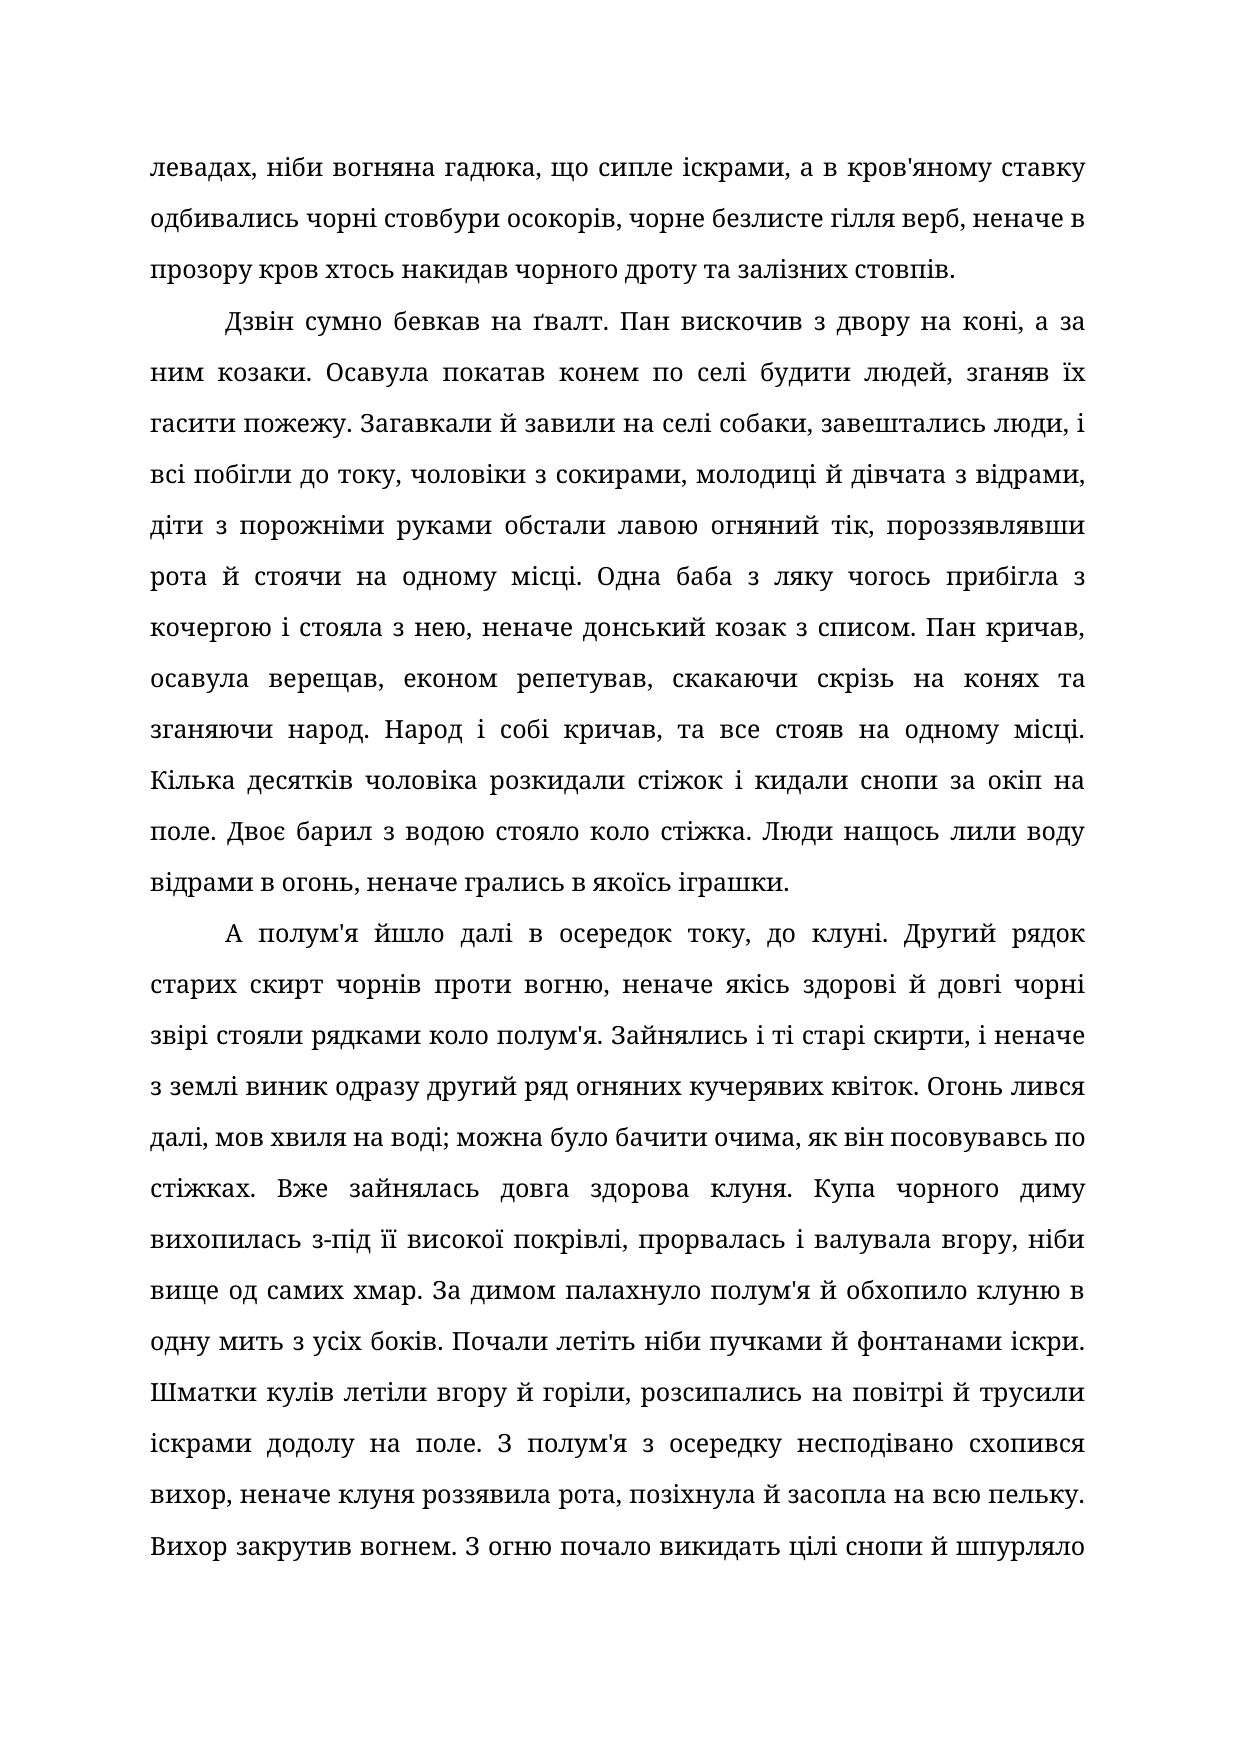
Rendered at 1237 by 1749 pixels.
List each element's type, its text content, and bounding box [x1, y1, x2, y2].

text Дзвін сумно бевкав на ґвалт. Пан вискочив з двору на коні, а за ним козаки. Осавула покатав конем по селі будити людей, зганяв їх гасити пожежу. Загавкали й завили на селі собаки, завештались люди, і всі побігли до току, чоловіки з сокирами, молодиці й дівчата з відрами, діти з порожніми руками обстали лавою огняний тік, пороззявлявши рота й стоячи на одному місці. Одна баба з ляку чогось прибігла з кочергою і стояла з нею, неначе донський козак з списом. Пан кричав, осавула верещав, економ репетував, скакаючи скрізь на конях та зганяючи народ. Народ і собі кричав, та все стояв на одному місці. Кілька десятків чоловіка розкидали стіжок і кидали снопи за окіп на поле. Двоє барил з водою стояло коло стіжка. Люди нащось лили воду відрами в огонь, неначе грались в якоїсь іграшки. [150, 303, 1086, 899]
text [150, 150, 1086, 286]
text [150, 916, 1086, 1562]
